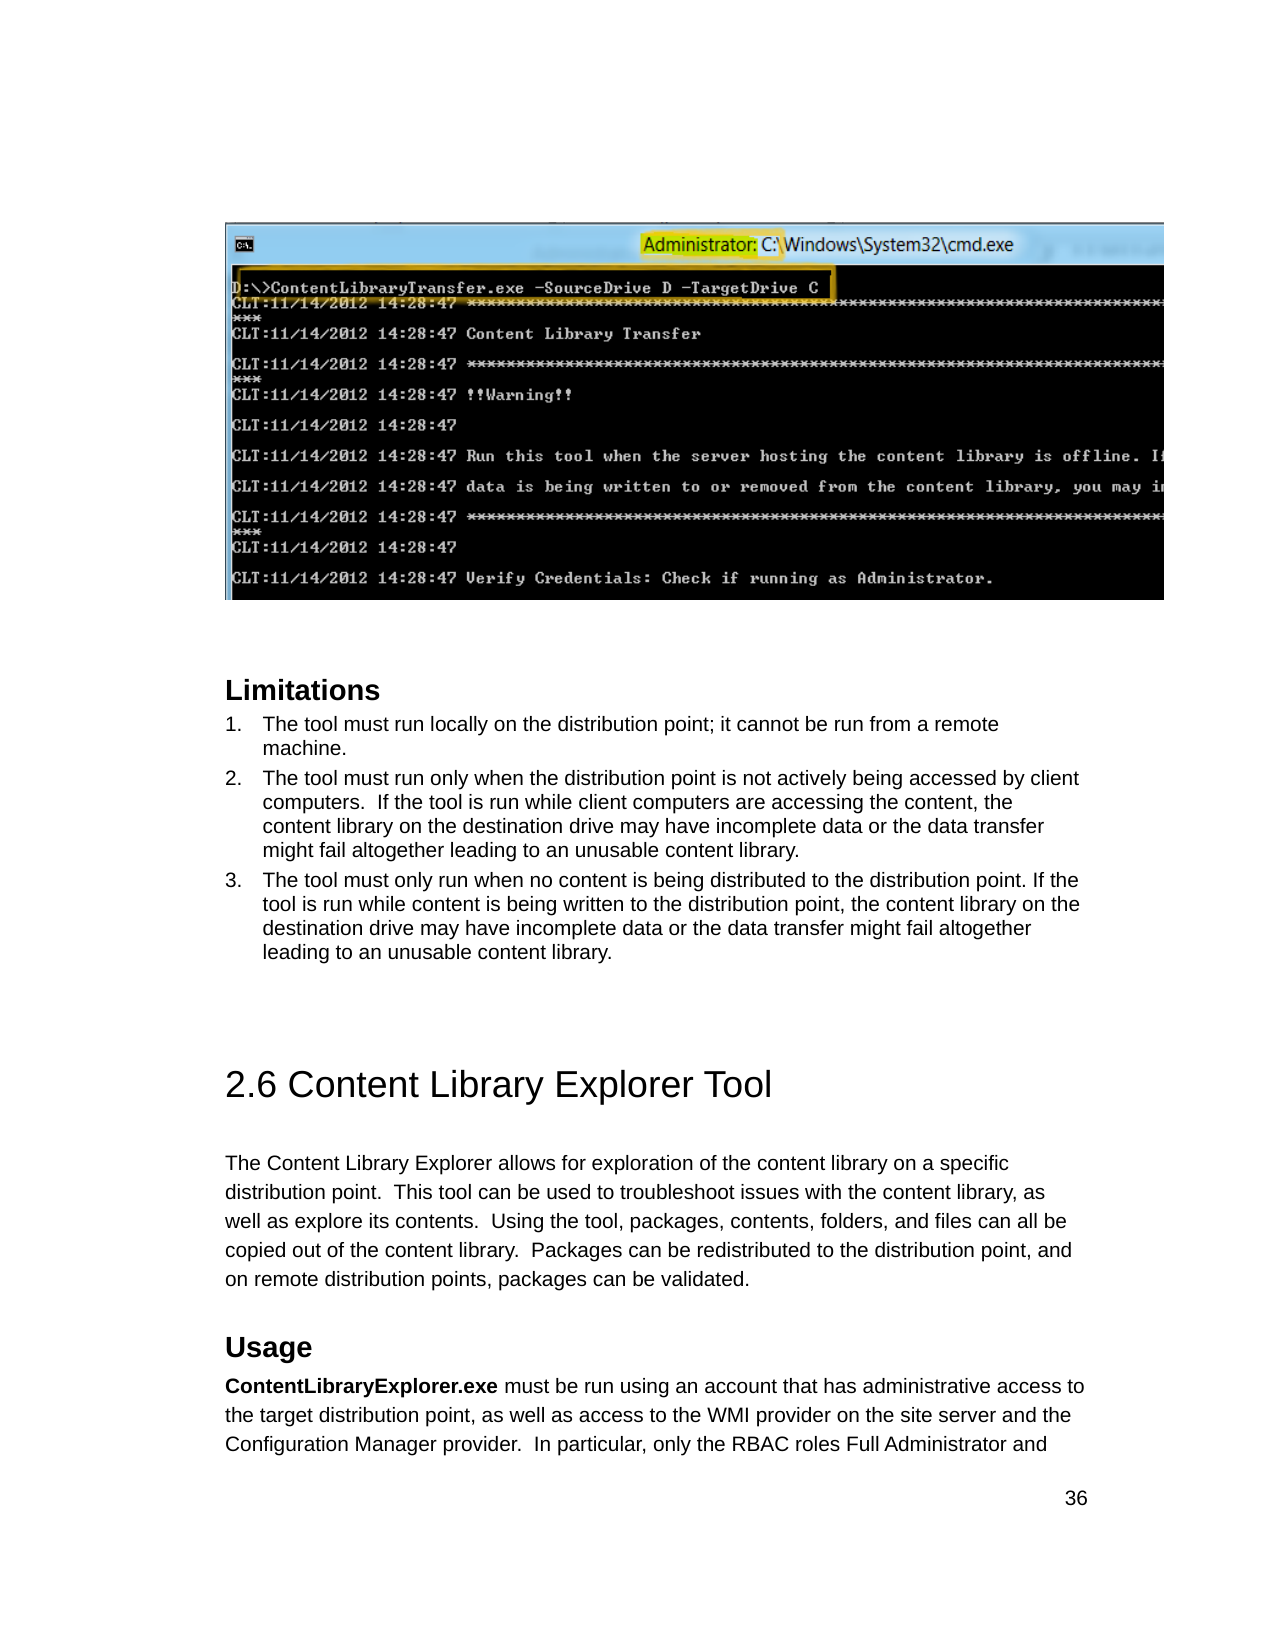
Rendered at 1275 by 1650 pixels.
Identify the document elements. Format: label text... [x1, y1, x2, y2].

text Usage [225, 1334, 1087, 1363]
list The tool must run locally on the distribution point; it cannot be run from a remote machine. [225, 712, 1087, 760]
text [225, 1370, 1087, 1457]
list Limitations [225, 677, 1087, 706]
list The tool must only run when no content is being distributed to the distribution point. If the tool is run while content is being written to the distribution point, the content library on the destination drive may have incomplete data or the data transfer might fail altogether leading to an unusable content library. [225, 868, 1087, 964]
text The Content Library Explorer allows for exploration of the content library on a specific distribution point. This tool can be used to troubleshoot issues with the content library, as well as explore its contents. Using the tool, packages, contents, folders, and files can all be copied out of the content library. Packages can be redistributed to the distribution point, and on remote distribution points, packages can be validated. [225, 1147, 1087, 1293]
list The tool must run only when the distribution point is not actively being accessed by client computers. If the tool is run while client computers are accessing the content, the content library on the destination drive may have incomplete data or the data transfer might fail altogether leading to an unusable content library. [225, 766, 1087, 862]
subtitle Content Library Explorer Tool [225, 1062, 1087, 1105]
picture [225, 222, 1164, 600]
